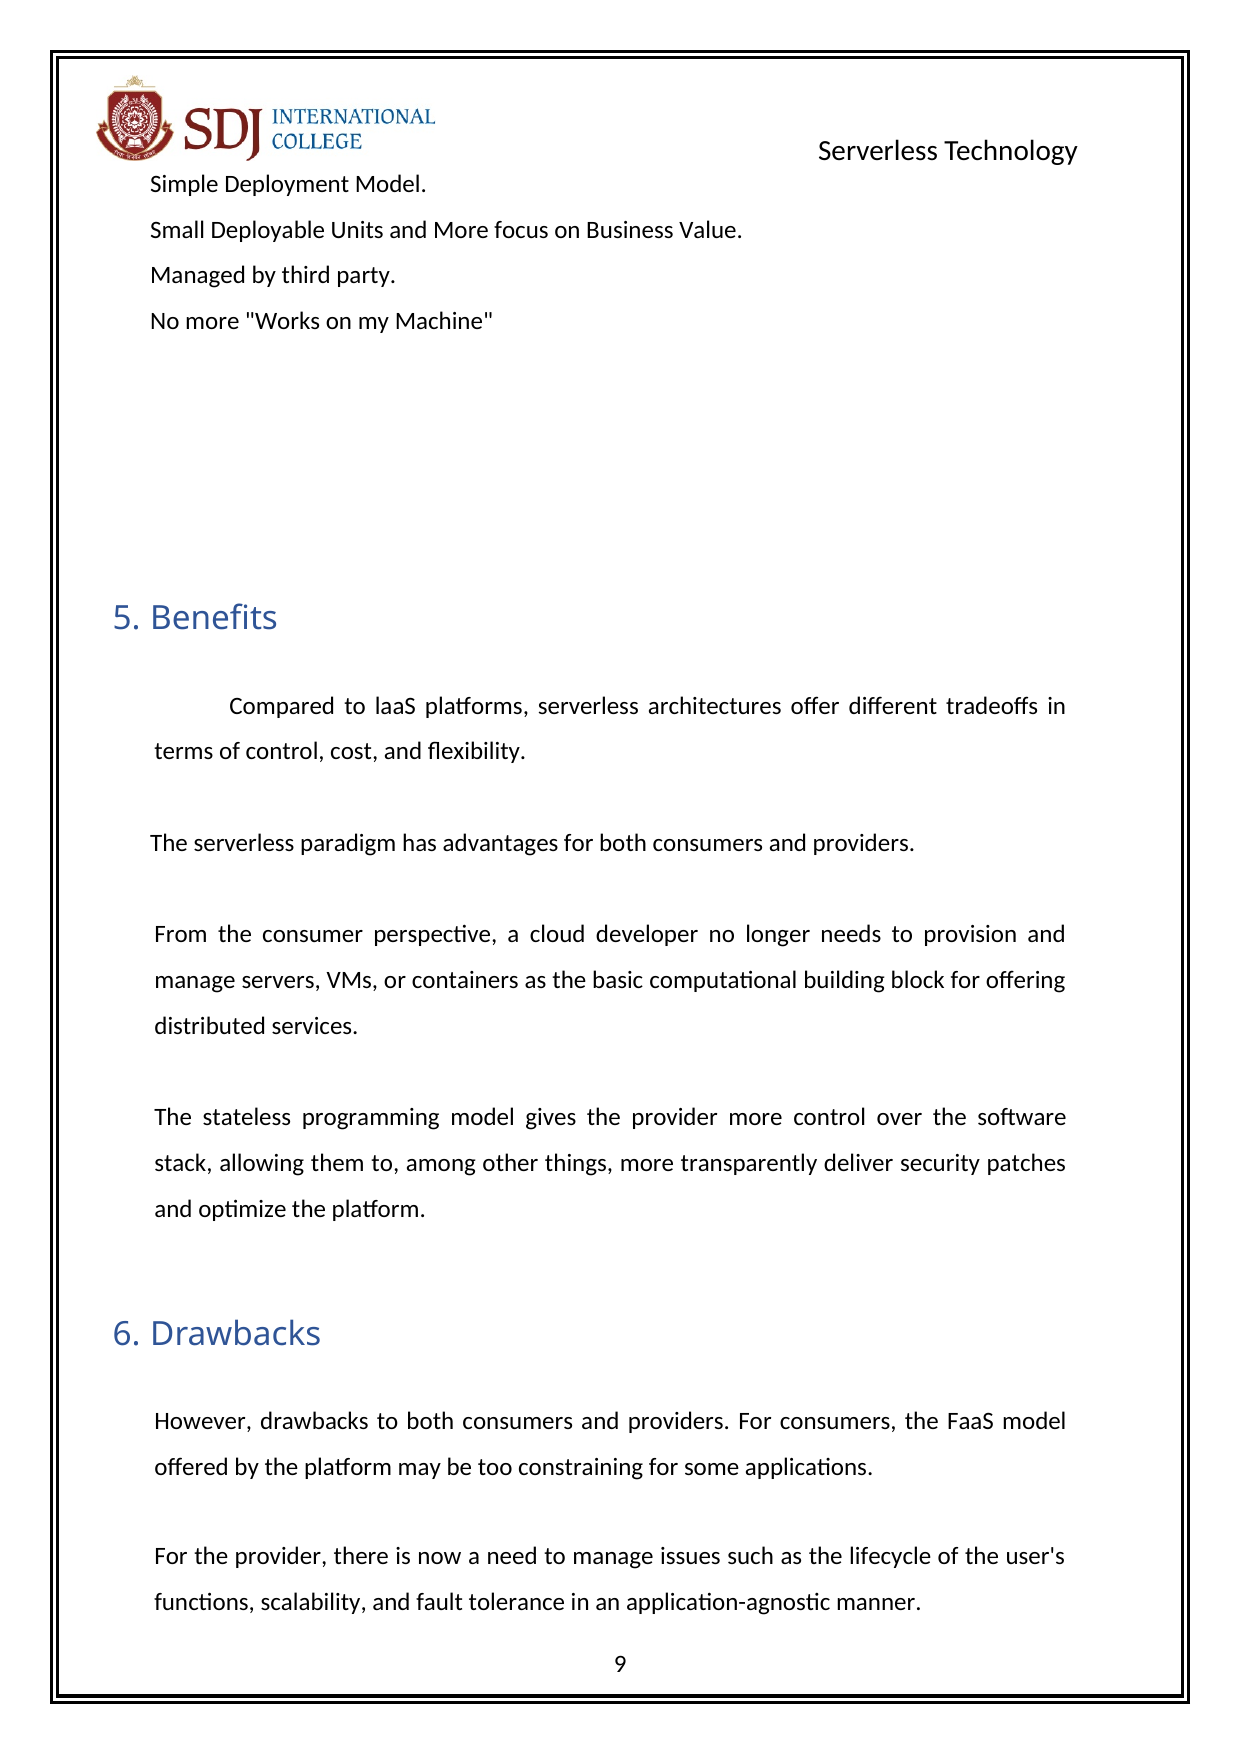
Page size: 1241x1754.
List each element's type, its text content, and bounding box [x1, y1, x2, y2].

text The stateless programming model gives the provider more control over the software stack, allowing them to, among other things, more transparently deliver security patches and optimize the platform. [154, 1101, 1068, 1223]
text From the consumer perspective, a cloud developer no longer needs to provision and manage servers, VMs, or containers as the basic computational building block for offering distributed services. [154, 918, 1068, 1040]
text Small Deployable Units and More focus on Business Value. [150, 214, 1067, 244]
text Compared to laaS platforms, serverless architectures offer different tradeoffs in terms of control, cost, and flexibility. [154, 690, 1068, 766]
text Managed by third party. [150, 260, 1067, 290]
subtitle Drawbacks [112, 1309, 1165, 1355]
subtitle Benefits [112, 594, 1165, 639]
text The serverless paradigm has advantages for both consumers and providers. [75, 827, 1068, 857]
text For the provider, there is now a need to manage issues such as the lifecycle of the user's functions, scalability, and fault tolerance in an application-agnostic manner. [154, 1541, 1068, 1617]
text Simple Deployment Model. [150, 168, 1067, 198]
text However, drawbacks to both consumers and providers. For consumers, the FaaS model offered by the platform may be too constraining for some applications. [154, 1405, 1068, 1481]
picture [95, 75, 436, 161]
text No more "Works on my Machine" [150, 306, 1067, 336]
